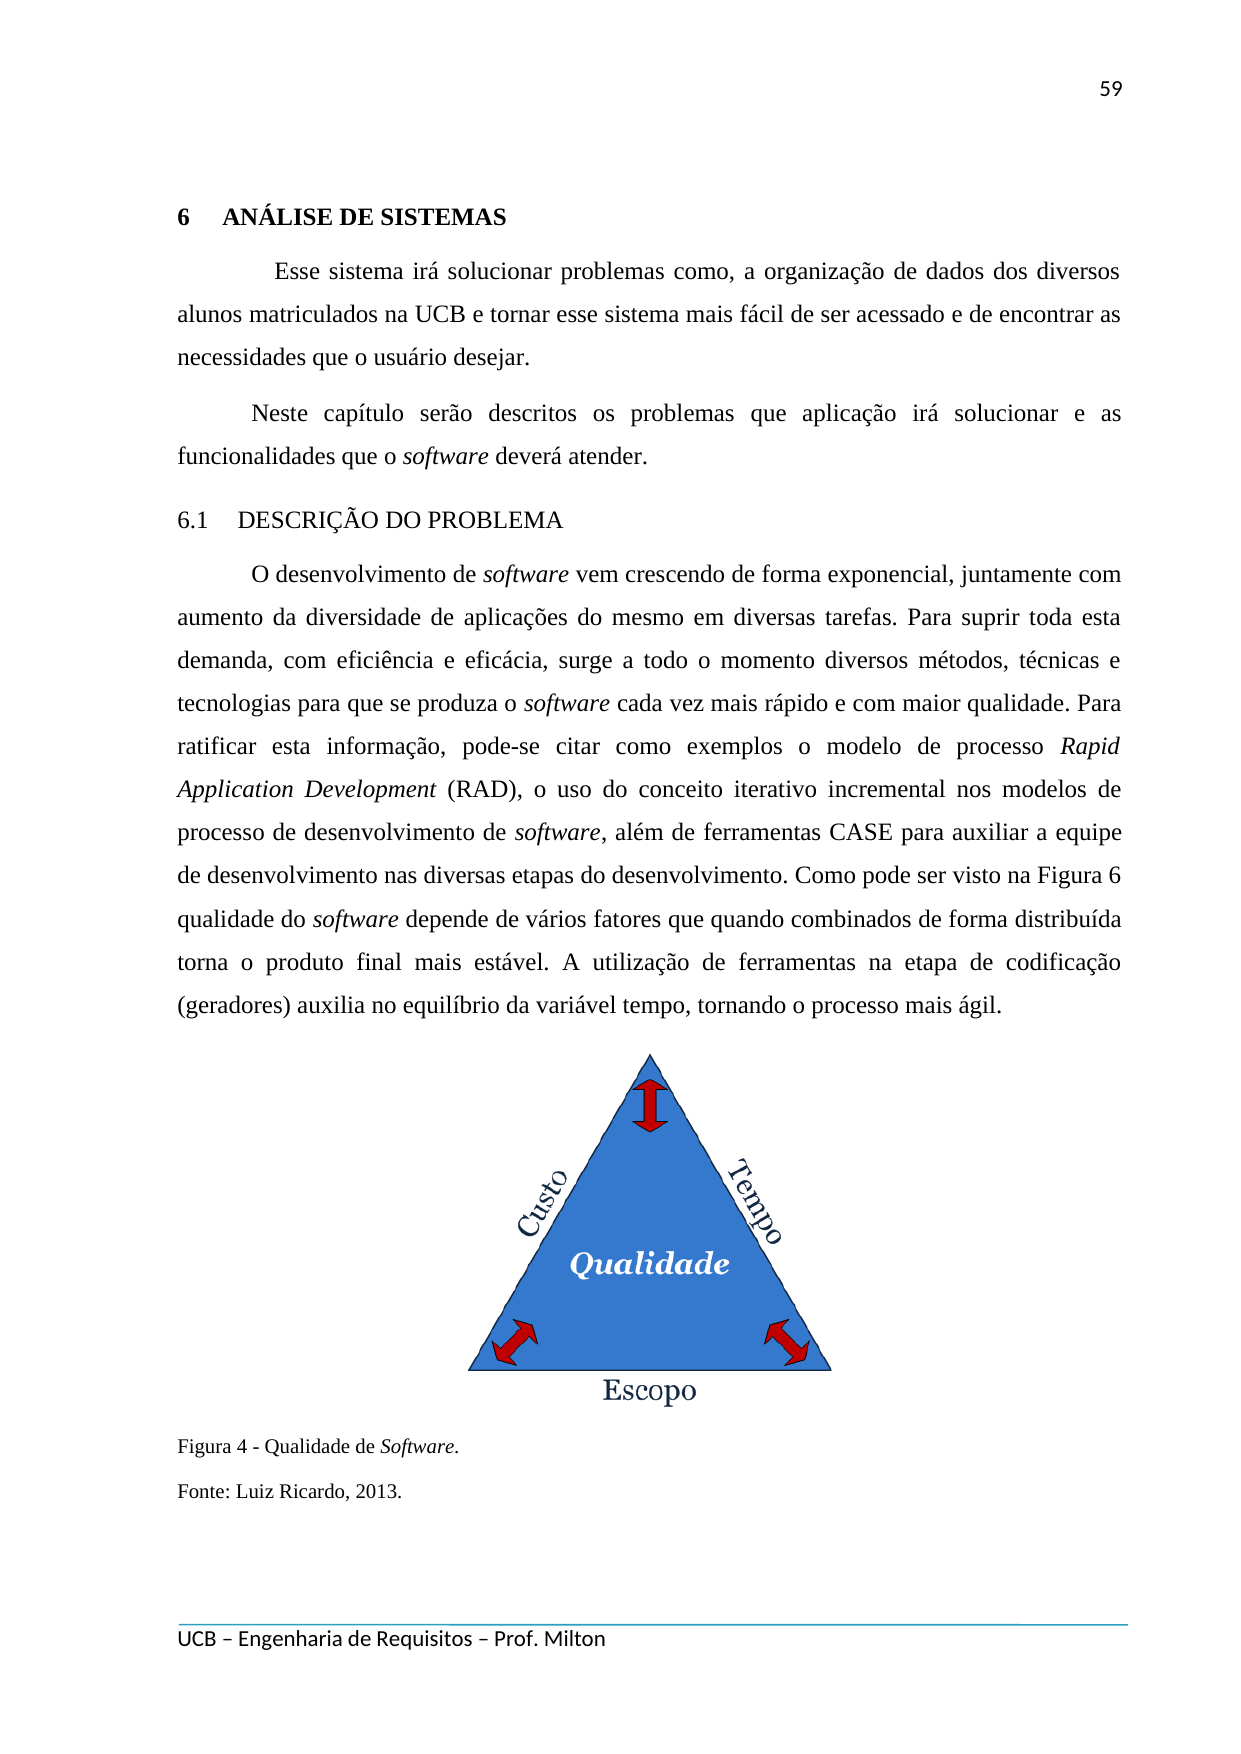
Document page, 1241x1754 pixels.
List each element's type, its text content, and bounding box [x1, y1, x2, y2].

subtitle ANÁLISE DE SISTEMAS [177, 202, 1122, 231]
text O desenvolvimento de software vem crescendo de forma exponencial, juntamente com aumento da diversidade de aplicações do mesmo em diversas tarefas. Para suprir toda esta demanda, com eficiência e eficácia, surge a todo o momento diversos métodos, técnicas e tecnologias para que se produza o software cada vez mais rápido e com maior qualidade. Para ratificar esta informação, pode-se citar como exemplos o modelo de processo Rapid Application Development (RAD), o uso do conceito iterativo incremental nos modelos de processo de desenvolvimento de software, além de ferramentas CASE para auxiliar a equipe de desenvolvimento nas diversas etapas do desenvolvimento. Como pode ser visto na Figura 6 qualidade do software depende de vários fatores que quando combinados de forma distribuída torna o produto final mais estável. A utilização de ferramentas na etapa de codificação (geradores) auxilia no equilíbrio da variável tempo, tornando o processo mais ágil. [177, 559, 1122, 1019]
picture [467, 1053, 832, 1409]
text Fonte: Luiz Ricardo, 2013. [177, 1479, 1122, 1503]
text Esse sistema irá solucionar problemas como, a organização de dados dos diversos alunos matriculados na UCB e tornar esse sistema mais fácil de ser acessado e de encontrar as necessidades que o usuário desejar. [177, 256, 1122, 371]
text Figura 4 - Qualidade de Software. [177, 1434, 1122, 1458]
subtitle DESCRIÇÃO DO PROBLEMA [177, 505, 1122, 534]
text Neste capítulo serão descritos os problemas que aplicação irá solucionar e as funcionalidades que o software deverá atender. [177, 398, 1122, 470]
